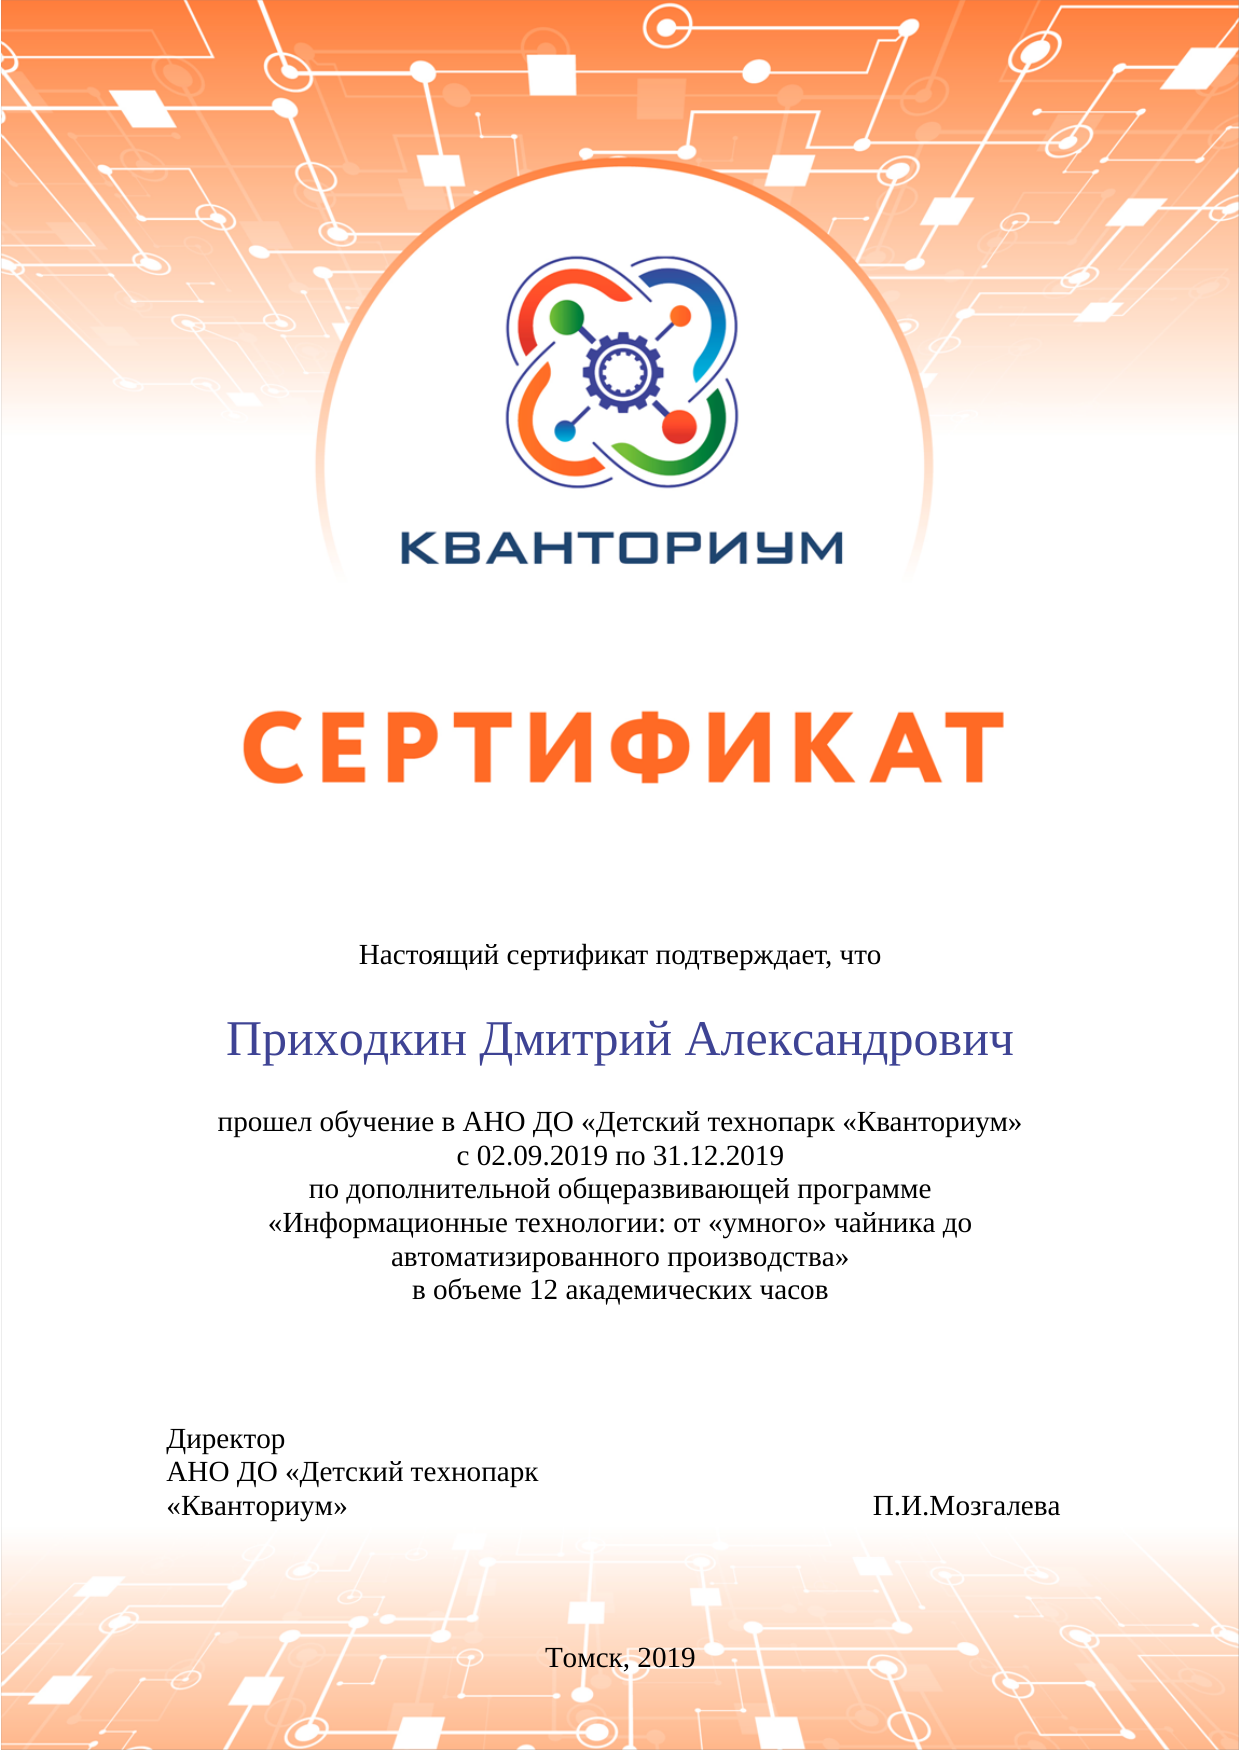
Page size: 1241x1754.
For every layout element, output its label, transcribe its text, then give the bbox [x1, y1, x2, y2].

table_cell Директор АНО ДО «Детский технопарк «Кванториум» П.И.Мозгалева [155, 1335, 1085, 1521]
picture [0, 1674, 1239, 1751]
table_header [155, 534, 1085, 937]
table_cell Настоящий сертификат подтверждает, что Приходкин Дмитрий Александрович прошел обучение в АНО ДО «Детский технопарк «Кванториум» c 02.09.2019 по 31.12.2019 по дополнительной общеразвивающей программе «Информационные технологии: от «умного» чайника до автоматизированного производства» в объеме 12 академических часов [155, 937, 1085, 1334]
text Томск, 2019 [0, 1640, 1240, 1674]
picture [0, 0, 1239, 1640]
